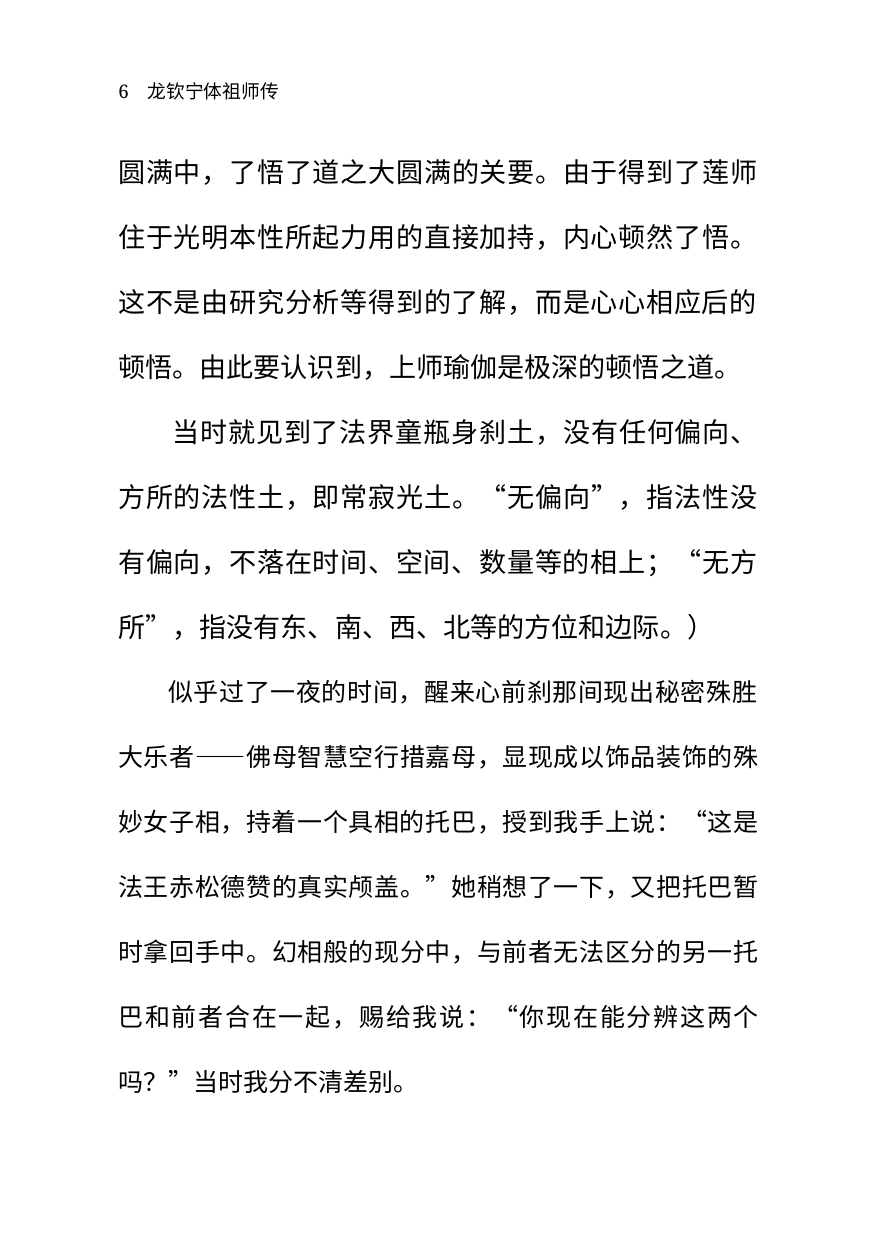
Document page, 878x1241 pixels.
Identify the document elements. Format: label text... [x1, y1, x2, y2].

text 当时就见到了法界童瓶身刹土，没有任何偏向、方所的法性土，即常寂光土。“无偏向”，指法性没有偏向，不落在时间、空间、数量等的相上；“无方所”，指没有东、南、西、北等的方位和边际。） [118, 398, 759, 658]
text 似乎过了一夜的时间，醒来心前刹那间现出秘密殊胜大乐者——佛母智慧空行措嘉母，显现成以饰品装饰的殊妙女子相，持着一个具相的托巴，授到我手上说：“这是法王赤松德赞的真实颅盖。”她稍想了一下，又把托巴暂时拿回手中。幻相般的现分中，与前者无法区分的另一托巴和前者合在一起，赐给我说：“你现在能分辨这两个吗？”当时我分不清差别。 [118, 658, 759, 1113]
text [118, 138, 759, 398]
